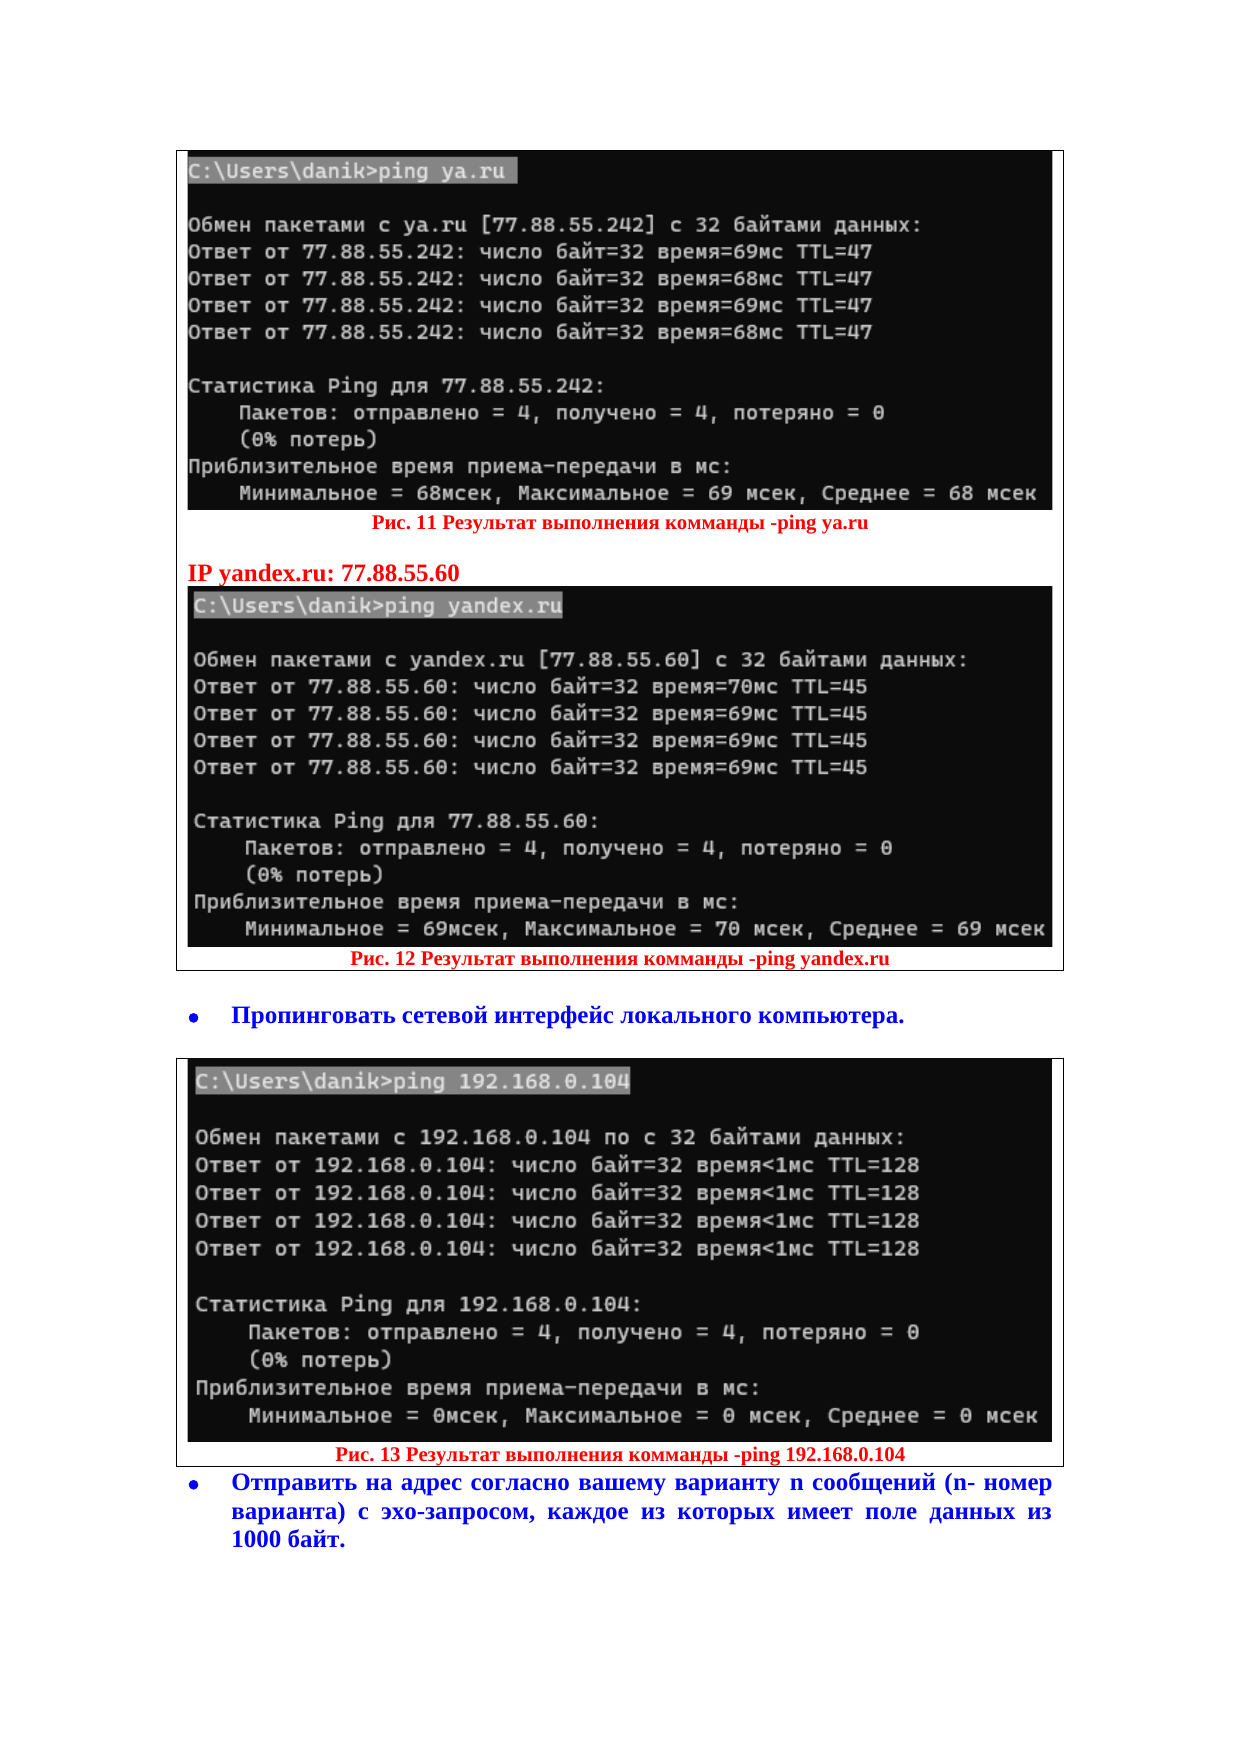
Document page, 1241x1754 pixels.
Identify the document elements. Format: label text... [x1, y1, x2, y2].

picture [187, 1058, 1052, 1442]
table_header Рис. 13 Результат выполнения комманды -ping 192.168.0.104 [177, 1059, 1063, 1466]
list Отправить на адрес согласно вашему варианту n сообщений (n- номер варианта) с эхо-запросом, каждое из которых имеет поле данных из 1000 байт. [187, 1467, 1053, 1553]
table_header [177, 151, 1063, 970]
picture [187, 151, 1053, 510]
list Пропинговать сетевой интерфейс локального компьютера. [187, 1000, 1053, 1029]
picture [187, 586, 1053, 947]
